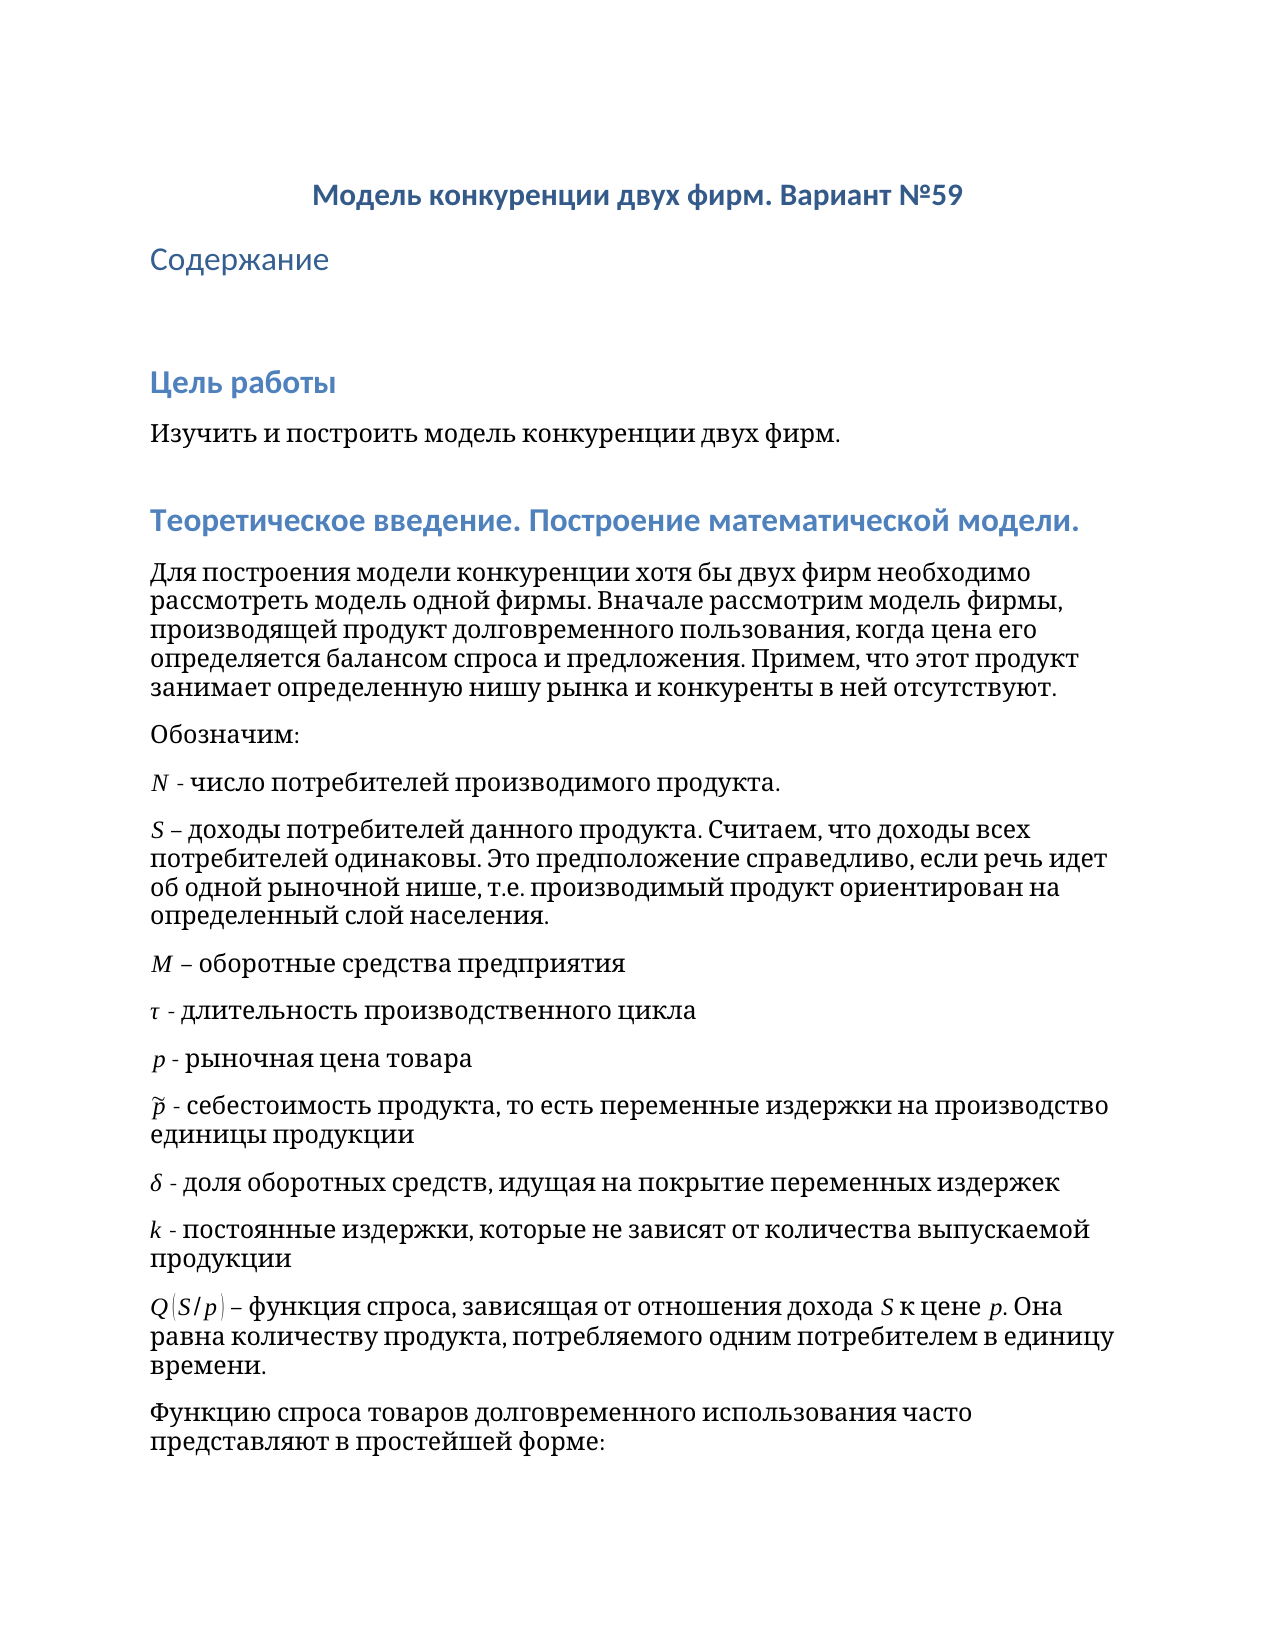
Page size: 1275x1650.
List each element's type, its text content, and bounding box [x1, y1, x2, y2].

text - доля оборотных средств, идущая на покрытие переменных издержек [150, 1168, 1125, 1197]
text Изучить и построить модель конкуренции двух фирм. [150, 420, 1125, 449]
text - рыночная цена товара [150, 1045, 1125, 1073]
text – доходы потребителей данного продукта. Считаем, что доходы всех потребителей одинаковы. Это предположение справедливо, если речь идет об одной рыночной нише, т.е. производимый продукт ориентирован на определенный слой населения. [150, 816, 1125, 931]
text - постоянные издержки, которые не зависят от количества выпускаемой продукции [150, 1216, 1125, 1273]
text - длительность производственного цикла [150, 997, 1125, 1026]
subtitle Теоретическое введение. Построение математической модели. [150, 499, 1125, 540]
text Для построения модели конкуренции хотя бы двух фирм необходимо рассмотреть модель одной фирмы. Вначале рассмотрим модель фирмы, производящей продукт долговременного пользования, когда цена его определяется балансом спроса и предложения. Примем, что этот продукт занимает определенную нишу рынка и конкуренты в ней отсутствуют. [150, 558, 1125, 702]
text Функцию спроса товаров долговременного использования часто представляют в простейшей форме: [150, 1399, 1125, 1457]
subtitle Модель конкуренции двух фирм. Вариант №59 [150, 175, 1125, 213]
subtitle Цель работы [150, 361, 1125, 402]
text - число потребителей производимого продукта. [150, 768, 1125, 797]
text Обозначим: [150, 721, 1125, 750]
text – функция спроса, зависящая от отношения дохода к цене . Она равна количеству продукта, потребляемого одним потребителем в единицу времени. [150, 1292, 1125, 1380]
text – оборотные средства предприятия [150, 950, 1125, 978]
text - себестоимость продукта, то есть переменные издержки на производство единицы продукции [150, 1092, 1125, 1150]
